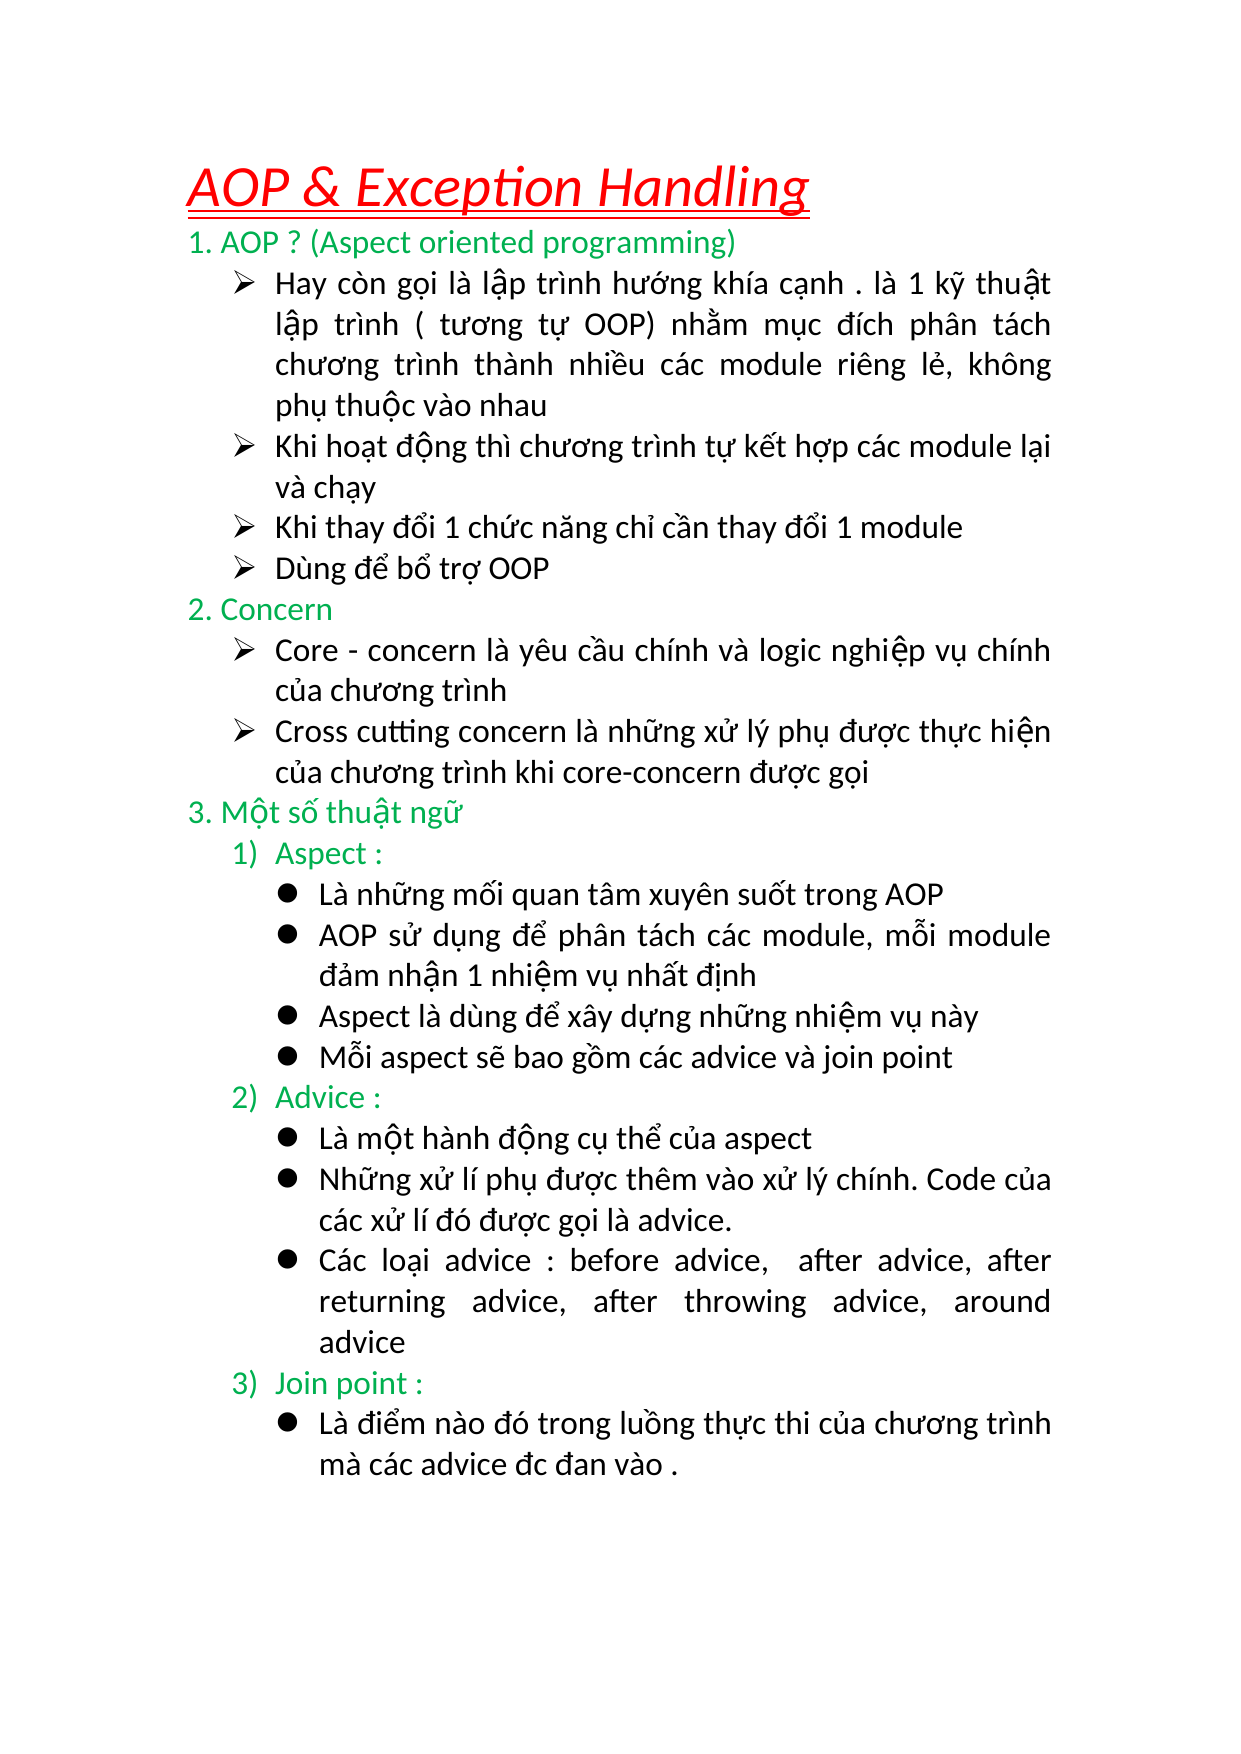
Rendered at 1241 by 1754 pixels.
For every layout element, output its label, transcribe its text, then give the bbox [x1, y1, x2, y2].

list AOP & Exception Handling [187, 150, 1053, 221]
list AOP ? (Aspect oriented programming) [187, 221, 1053, 262]
list Là những mối quan tâm xuyên suốt trong AOP [275, 873, 1053, 914]
list Là điểm nào đó trong luồng thực thi của chương trình mà các advice đc đan vào . [275, 1402, 1053, 1484]
list Cross cutting concern là những xử lý phụ được thực hiện của chương trình khi core-concern được gọi [231, 710, 1053, 791]
list Khi thay đổi 1 chức năng chỉ cần thay đổi 1 module [231, 506, 1053, 547]
list Các loại advice : before advice, after advice, after returning advice, after throwing advice, around advice [275, 1239, 1053, 1362]
list Dùng để bổ trợ OOP [231, 547, 1053, 588]
list Concern [187, 588, 1053, 628]
list AOP sử dụng để phân tách các module, mỗi module đảm nhận 1 nhiệm vụ nhất định [275, 914, 1053, 995]
list Core - concern là yêu cầu chính và logic nghiệp vụ chính của chương trình [231, 628, 1053, 710]
list Là một hành động cụ thể của aspect [275, 1117, 1053, 1158]
list Hay còn gọi là lập trình hướng khía cạnh . là 1 kỹ thuật lập trình ( tương tự OOP) nhằm mục đích phân tách chương trình thành nhiều các module riêng lẻ, không phụ thuộc vào nhau [231, 262, 1053, 425]
list Advice : [231, 1077, 1053, 1117]
list Mỗi aspect sẽ bao gồm các advice và join point [275, 1036, 1053, 1077]
list Aspect là dùng để xây dựng những nhiệm vụ này [275, 995, 1053, 1036]
list Một số thuật ngữ [187, 791, 1053, 832]
list Khi hoạt động thì chương trình tự kết hợp các module lại và chạy [231, 425, 1053, 506]
list Join point : [231, 1362, 1053, 1402]
list Aspect : [231, 832, 1053, 873]
list Những xử lí phụ được thêm vào xử lý chính. Code của các xử lí đó được gọi là advice. [275, 1158, 1053, 1239]
